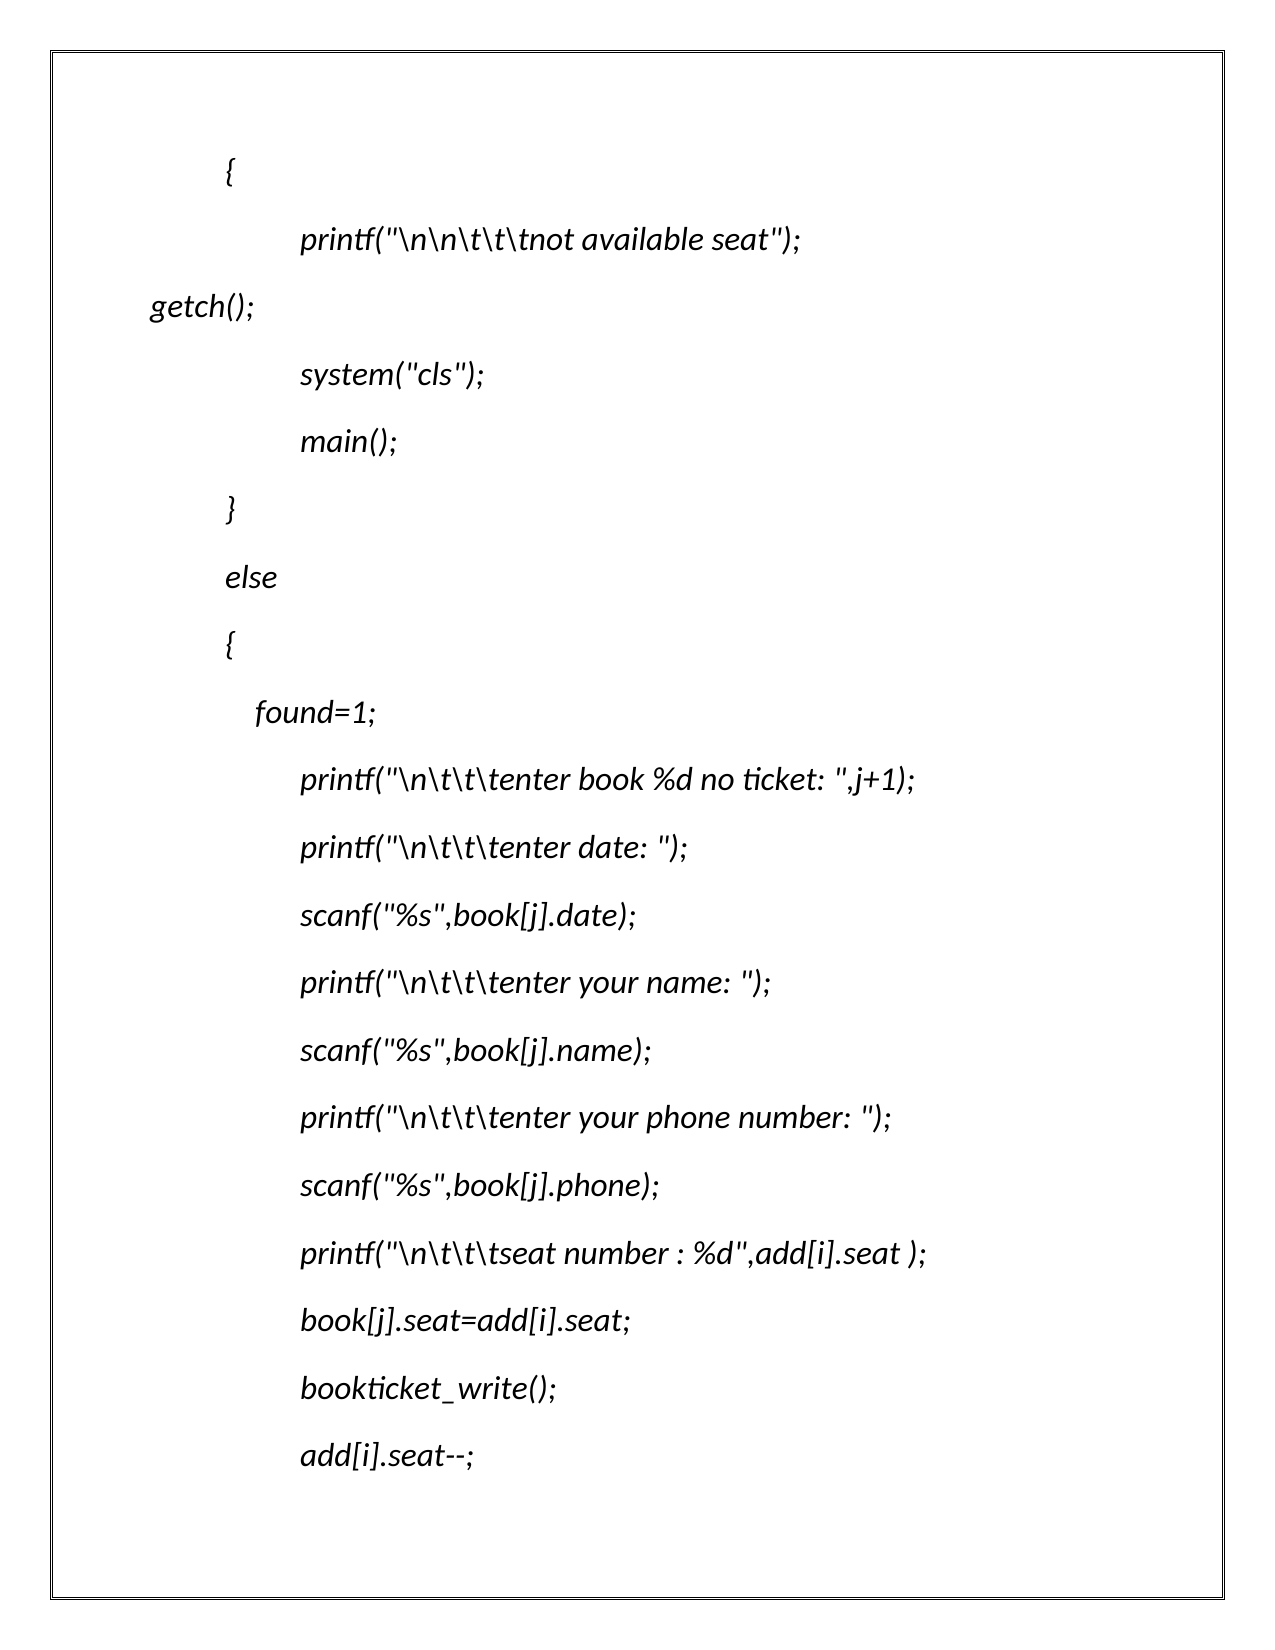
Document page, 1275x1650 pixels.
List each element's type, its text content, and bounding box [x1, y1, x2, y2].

text main(); [150, 420, 1125, 461]
text { [150, 623, 1125, 664]
text scanf("%s",book[j].date); [150, 894, 1125, 934]
text add[i].seat--; [150, 1434, 1125, 1475]
text getch(); [150, 285, 1125, 326]
text scanf("%s",book[j].phone); [150, 1164, 1125, 1205]
text scanf("%s",book[j].name); [150, 1029, 1125, 1069]
text book[j].seat=add[i].seat; [150, 1299, 1125, 1340]
text { [150, 150, 1125, 191]
text system("cls"); [150, 353, 1125, 393]
text bookticket_write(); [150, 1367, 1125, 1408]
text printf("\n\t\t\tenter your name: "); [150, 961, 1125, 1002]
text printf("\n\t\t\tenter your phone number: "); [150, 1096, 1125, 1137]
text printf("\n\n\t\t\tnot available seat"); [150, 218, 1125, 258]
text printf("\n\t\t\tenter date: "); [150, 826, 1125, 867]
text } [150, 488, 1125, 529]
text printf("\n\t\t\tseat number : %d",add[i].seat ); [150, 1232, 1125, 1272]
text else [150, 556, 1125, 596]
text found=1; [150, 691, 1125, 732]
text printf("\n\t\t\tenter book %d no ticket: ",j+1); [150, 758, 1125, 799]
